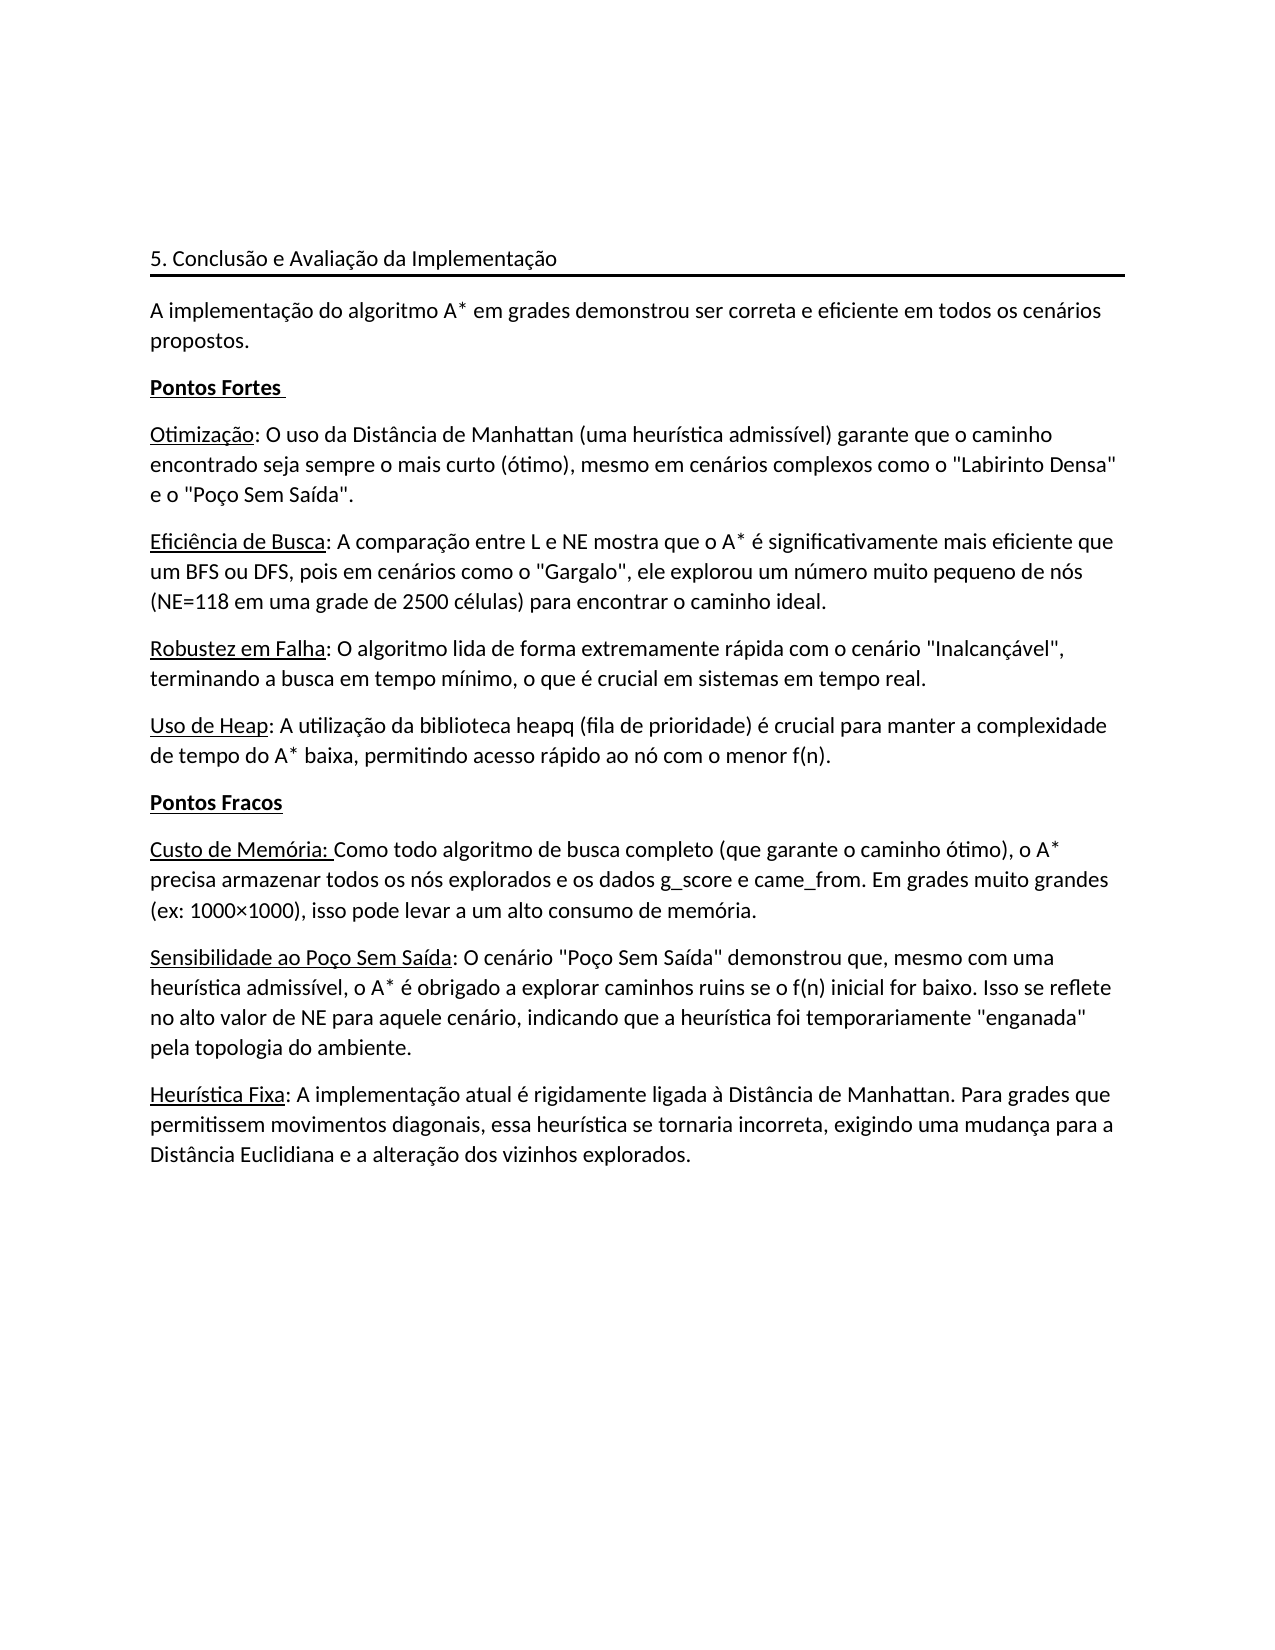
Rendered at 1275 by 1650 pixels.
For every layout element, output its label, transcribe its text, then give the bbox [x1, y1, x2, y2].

text Uso de Heap: A utilização da biblioteca heapq (fila de prioridade) é crucial para manter a complexidade de tempo do A* baixa, permitindo acesso rápido ao nó com o menor f(n). [150, 711, 1125, 770]
text Otimização: O uso da Distância de Manhattan (uma heurística admissível) garante que o caminho encontrado seja sempre o mais curto (ótimo), mesmo em cenários complexos como o "Labirinto Densa" e o "Poço Sem Saída". [150, 420, 1125, 508]
text A implementação do algoritmo A* em grades demonstrou ser correta e eficiente em todos os cenários propostos. [150, 296, 1125, 354]
text Heurística Fixa: A implementação atual é rigidamente ligada à Distância de Manhattan. Para grades que permitissem movimentos diagonais, essa heurística se tornaria incorreta, exigindo uma mudança para a Distância Euclidiana e a alteração dos vizinhos explorados. [150, 1080, 1125, 1169]
text Eficiência de Busca: A comparação entre L e NE mostra que o A* é significativamente mais eficiente que um BFS ou DFS, pois em cenários como o "Gargalo", ele explorou um número muito pequeno de nós (NE=118 em uma grade de 2500 células) para encontrar o caminho ideal. [150, 527, 1125, 616]
text Sensibilidade ao Poço Sem Saída: O cenário "Poço Sem Saída" demonstrou que, mesmo com uma heurística admissível, o A* é obrigado a explorar caminhos ruins se o f(n) inicial for baixo. Isso se reflete no alto valor de NE para aquele cenário, indicando que a heurística foi temporariamente "enganada" pela topologia do ambiente. [150, 943, 1125, 1061]
text Robustez em Falha: O algoritmo lida de forma extremamente rápida com o cenário "Inalcançável", terminando a busca em tempo mínimo, o que é crucial em sistemas em tempo real. [150, 634, 1125, 693]
text Custo de Memória: Como todo algoritmo de busca completo (que garante o caminho ótimo), o A* precisa armazenar todos os nós explorados e os dados g_score e came_from. Em grades muito grandes (ex: 1000×1000), isso pode levar a um alto consumo de memória. [150, 835, 1125, 924]
text Pontos Fortes [150, 373, 1125, 401]
text Pontos Fracos [150, 788, 1125, 817]
text 5. Conclusão e Avaliação da Implementação [150, 244, 1125, 274]
